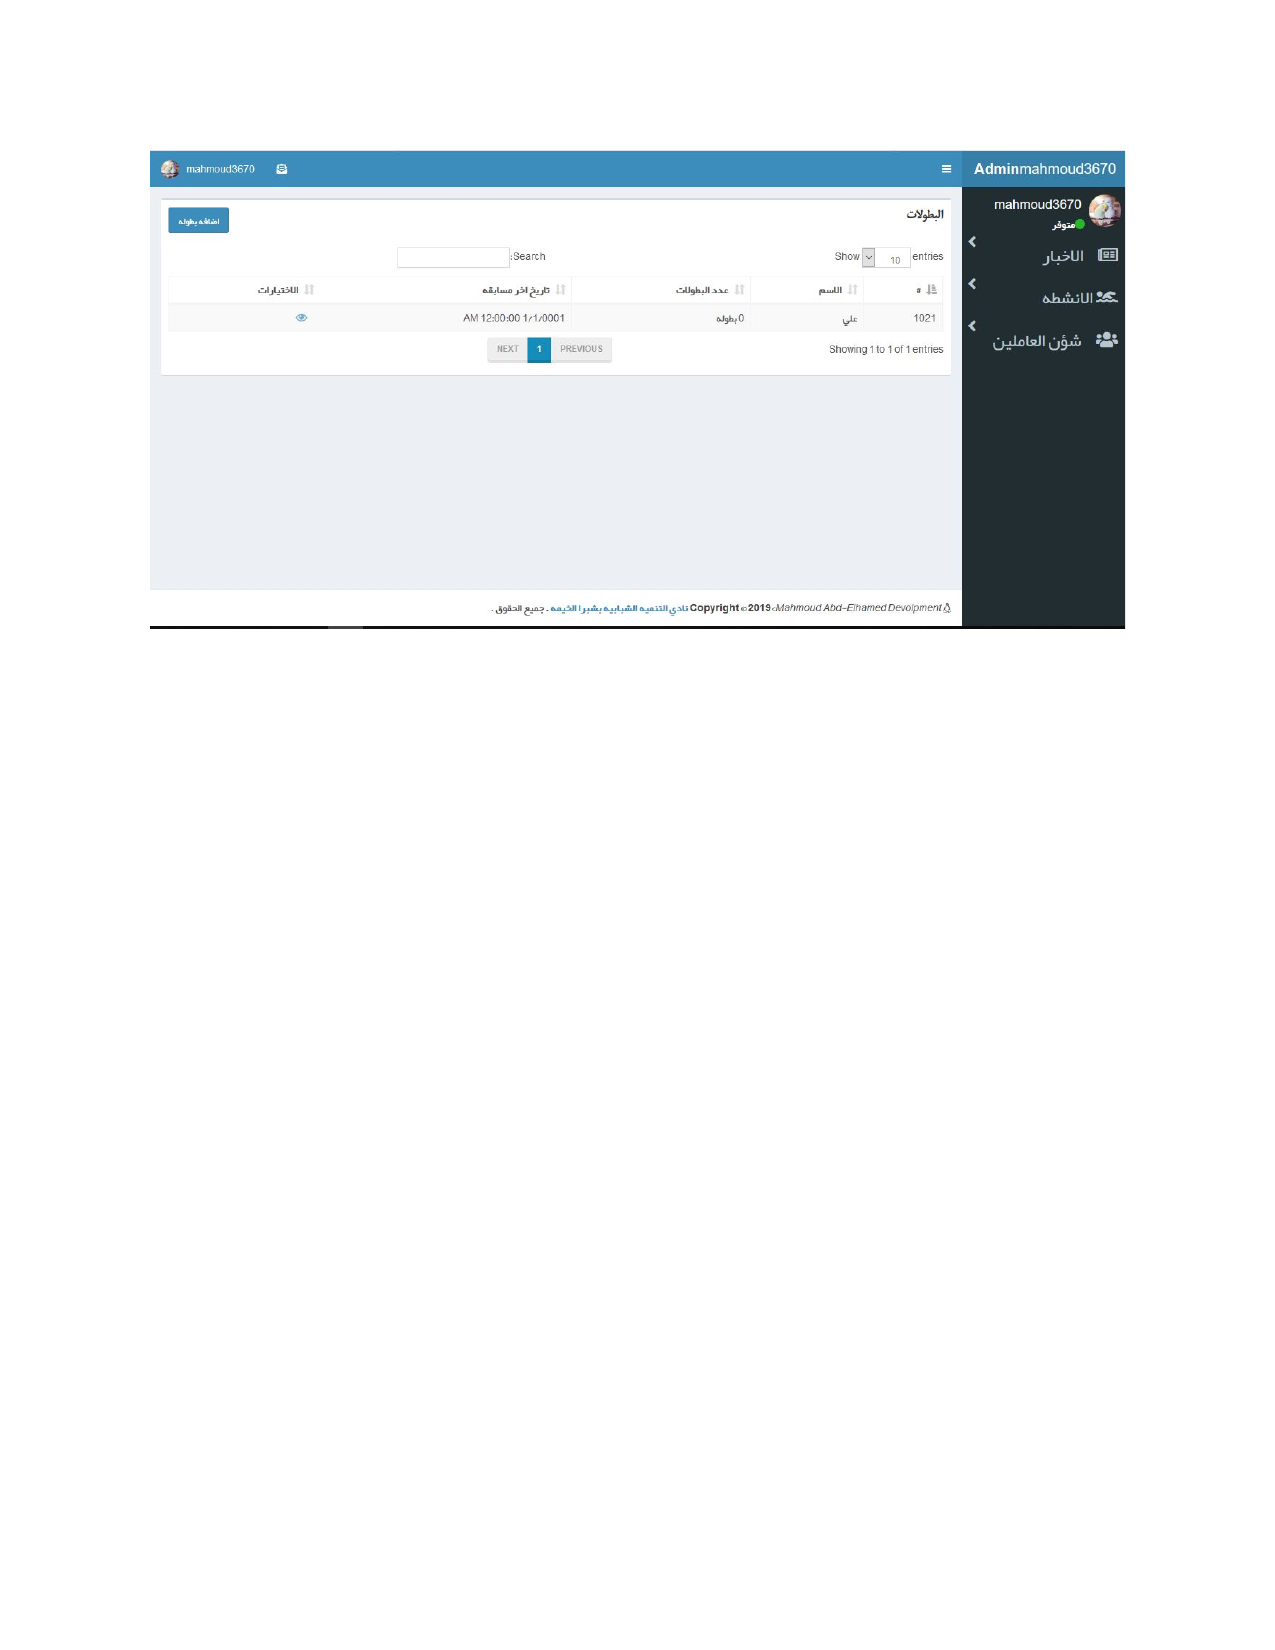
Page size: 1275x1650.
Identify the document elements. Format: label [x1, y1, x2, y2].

picture [150, 150, 1125, 629]
